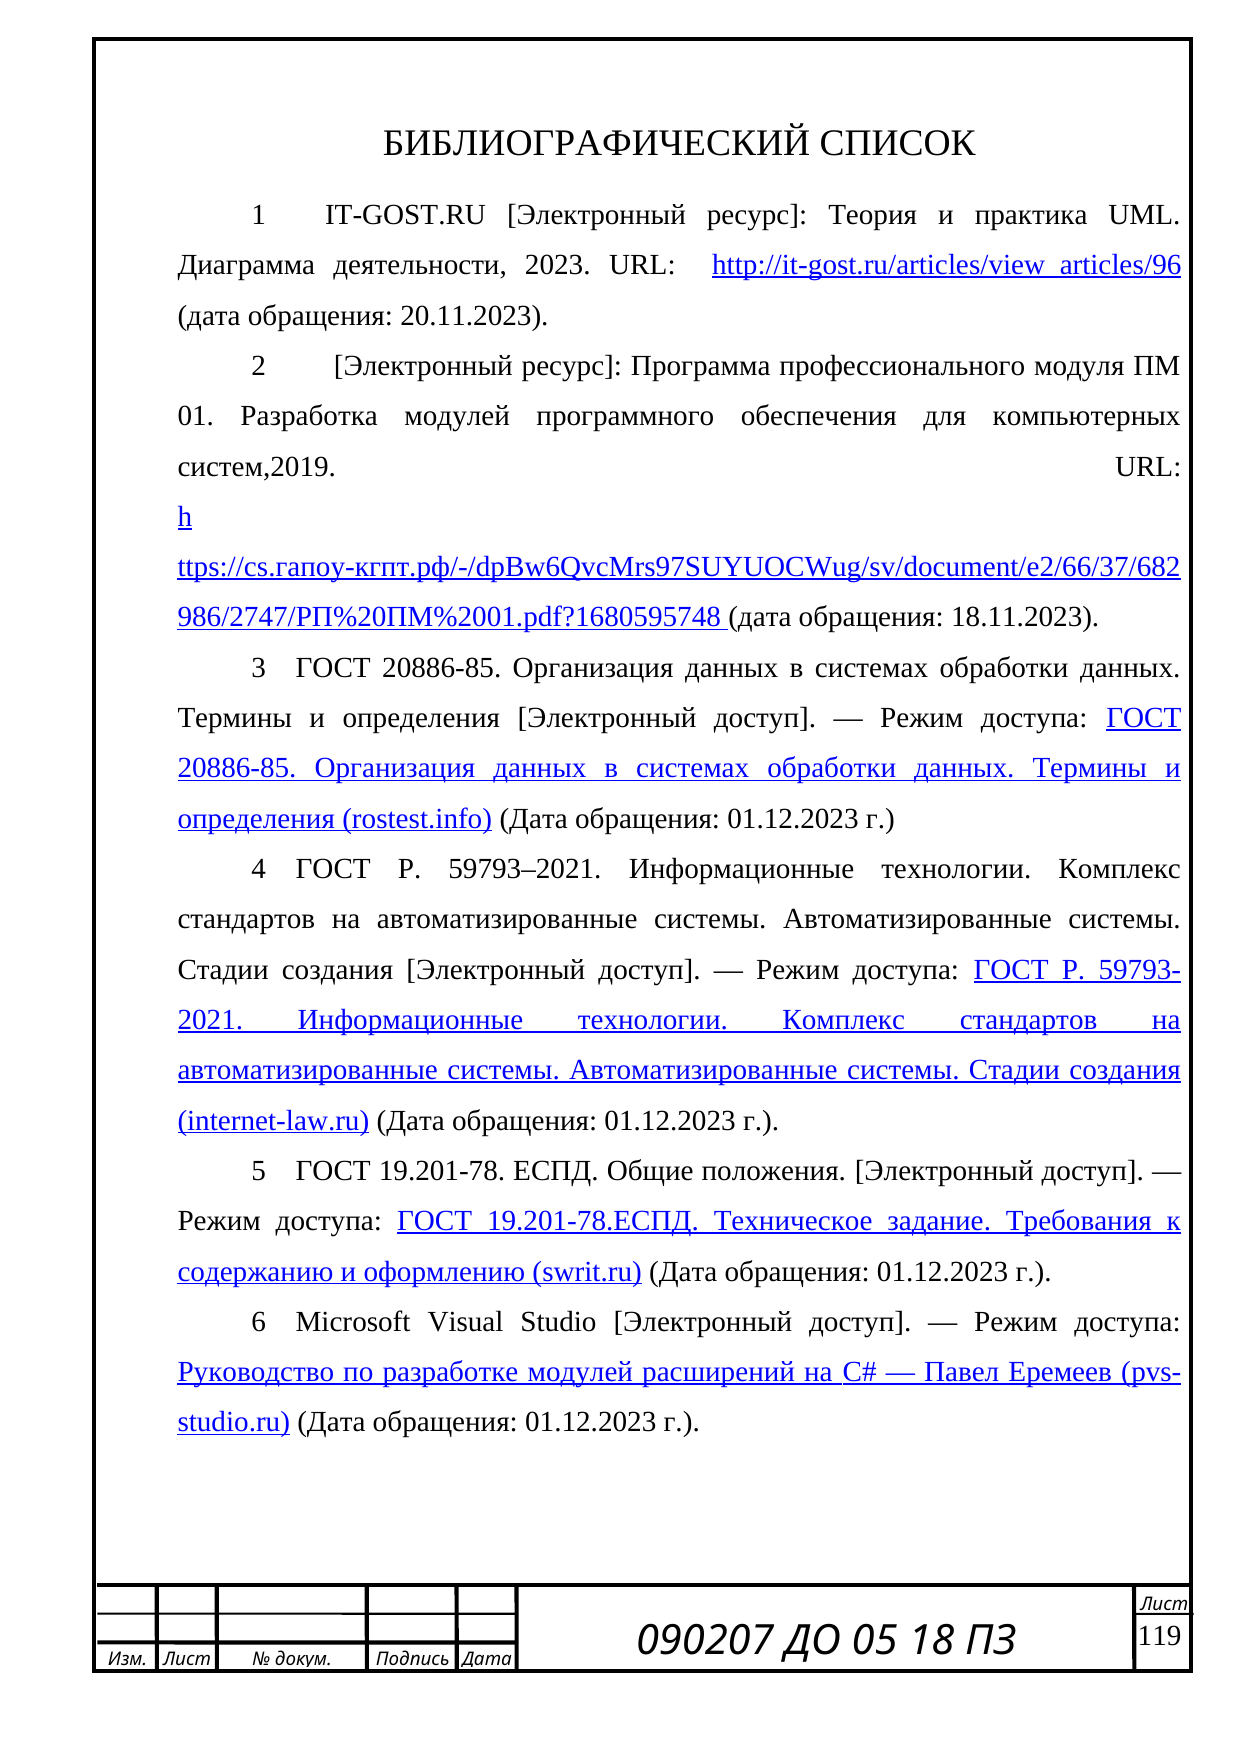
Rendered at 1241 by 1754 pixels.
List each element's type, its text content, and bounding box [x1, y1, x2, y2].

list IT-GOST.RU [Электронный ресурс]: Теория и практика UML. Диаграмма деятельности, 2023. URL: http://it-gost.ru/articles/view_articles/96 (дата обращения: 20.11.2023). [177, 197, 1181, 331]
subtitle БИБЛИОГРАФИЧЕСКИЙ СПИСОК [177, 120, 1181, 163]
list ГОСТ 20886-85. Организация данных в системах обработки данных. Термины и определения [Электронный доступ]. — Режим доступа: ГОСТ 20886-85. Организация данных в системах обработки данных. Термины и определения (rostest.info) (Дата обращения: 01.12.2023 г.) [177, 650, 1181, 780]
list [Электронный ресурс]: Программа профессионального модуля ПМ 01. Разработка модулей программного обеспечения для компьютерных систем,2019. URL: https://cs.гапоу-кгпт.рф/-/dpBw6QvcMrs97SUYUOCWug/sv/document/e2/66/37/682986/2747/РП%20ПМ%2001.pdf?1680595748 (дата обращения: 18.11.2023). [177, 348, 1181, 578]
list ГОСТ 19.201-78. ЕСПД. Общие положения. [Электронный доступ]. — Режим доступа: ГОСТ 19.201-78.ЕСПД. Техническое задание. Требования к содержанию и оформлению (swrit.ru) (Дата обращения: 01.12.2023 г.). [177, 1153, 1181, 1287]
list Microsoft Visual Studio [Электронный доступ]. — Режим доступа: Руководство по разработке модулей расширений на C# — Павел Еремеев (pvs-studio.ru) (Дата обращения: 01.12.2023 г.). [177, 1304, 1181, 1383]
list ГОСТ Р. 59793–2021. Информационные технологии. Комплекс стандартов на автоматизированные системы. Автоматизированные системы. Стадии создания [Электронный доступ]. — Режим доступа: ГОСТ Р. 59793-2021. Информационные технологии. Комплекс стандартов на автоматизированные системы. Автоматизированные системы. Стадии создания (internet-law.ru) (Дата обращения: 01.12.2023 г.). [177, 1082, 1181, 1136]
list ГОСТ Р. 59793–2021. Информационные технологии. Комплекс стандартов на автоматизированные системы. Автоматизированные системы. Стадии создания [Электронный доступ]. — Режим доступа: ГОСТ Р. 59793-2021. Информационные технологии. Комплекс стандартов на автоматизированные системы. Автоматизированные системы. Стадии создания (internet-law.ru) (Дата обращения: 01.12.2023 г.). [177, 1032, 1181, 1081]
list ГОСТ Р. 59793–2021. Информационные технологии. Комплекс стандартов на автоматизированные системы. Автоматизированные системы. Стадии создания [Электронный доступ]. — Режим доступа: ГОСТ Р. 59793-2021. Информационные технологии. Комплекс стандартов на автоматизированные системы. Автоматизированные системы. Стадии создания (internet-law.ru) (Дата обращения: 01.12.2023 г.). [177, 851, 1181, 1031]
list [Электронный ресурс]: Программа профессионального модуля ПМ 01. Разработка модулей программного обеспечения для компьютерных систем,2019. URL: https://cs.гапоу-кгпт.рф/-/dpBw6QvcMrs97SUYUOCWug/sv/document/e2/66/37/682986/2747/РП%20ПМ%2001.pdf?1680595748 (дата обращения: 18.11.2023). [177, 580, 1181, 633]
list Microsoft Visual Studio [Электронный доступ]. — Режим доступа: Руководство по разработке модулей расширений на C# — Павел Еремеев (pvs-studio.ru) (Дата обращения: 01.12.2023 г.). [177, 1384, 1181, 1438]
list ГОСТ 20886-85. Организация данных в системах обработки данных. Термины и определения [Электронный доступ]. — Режим доступа: ГОСТ 20886-85. Организация данных в системах обработки данных. Термины и определения (rostest.info) (Дата обращения: 01.12.2023 г.) [177, 781, 1181, 834]
